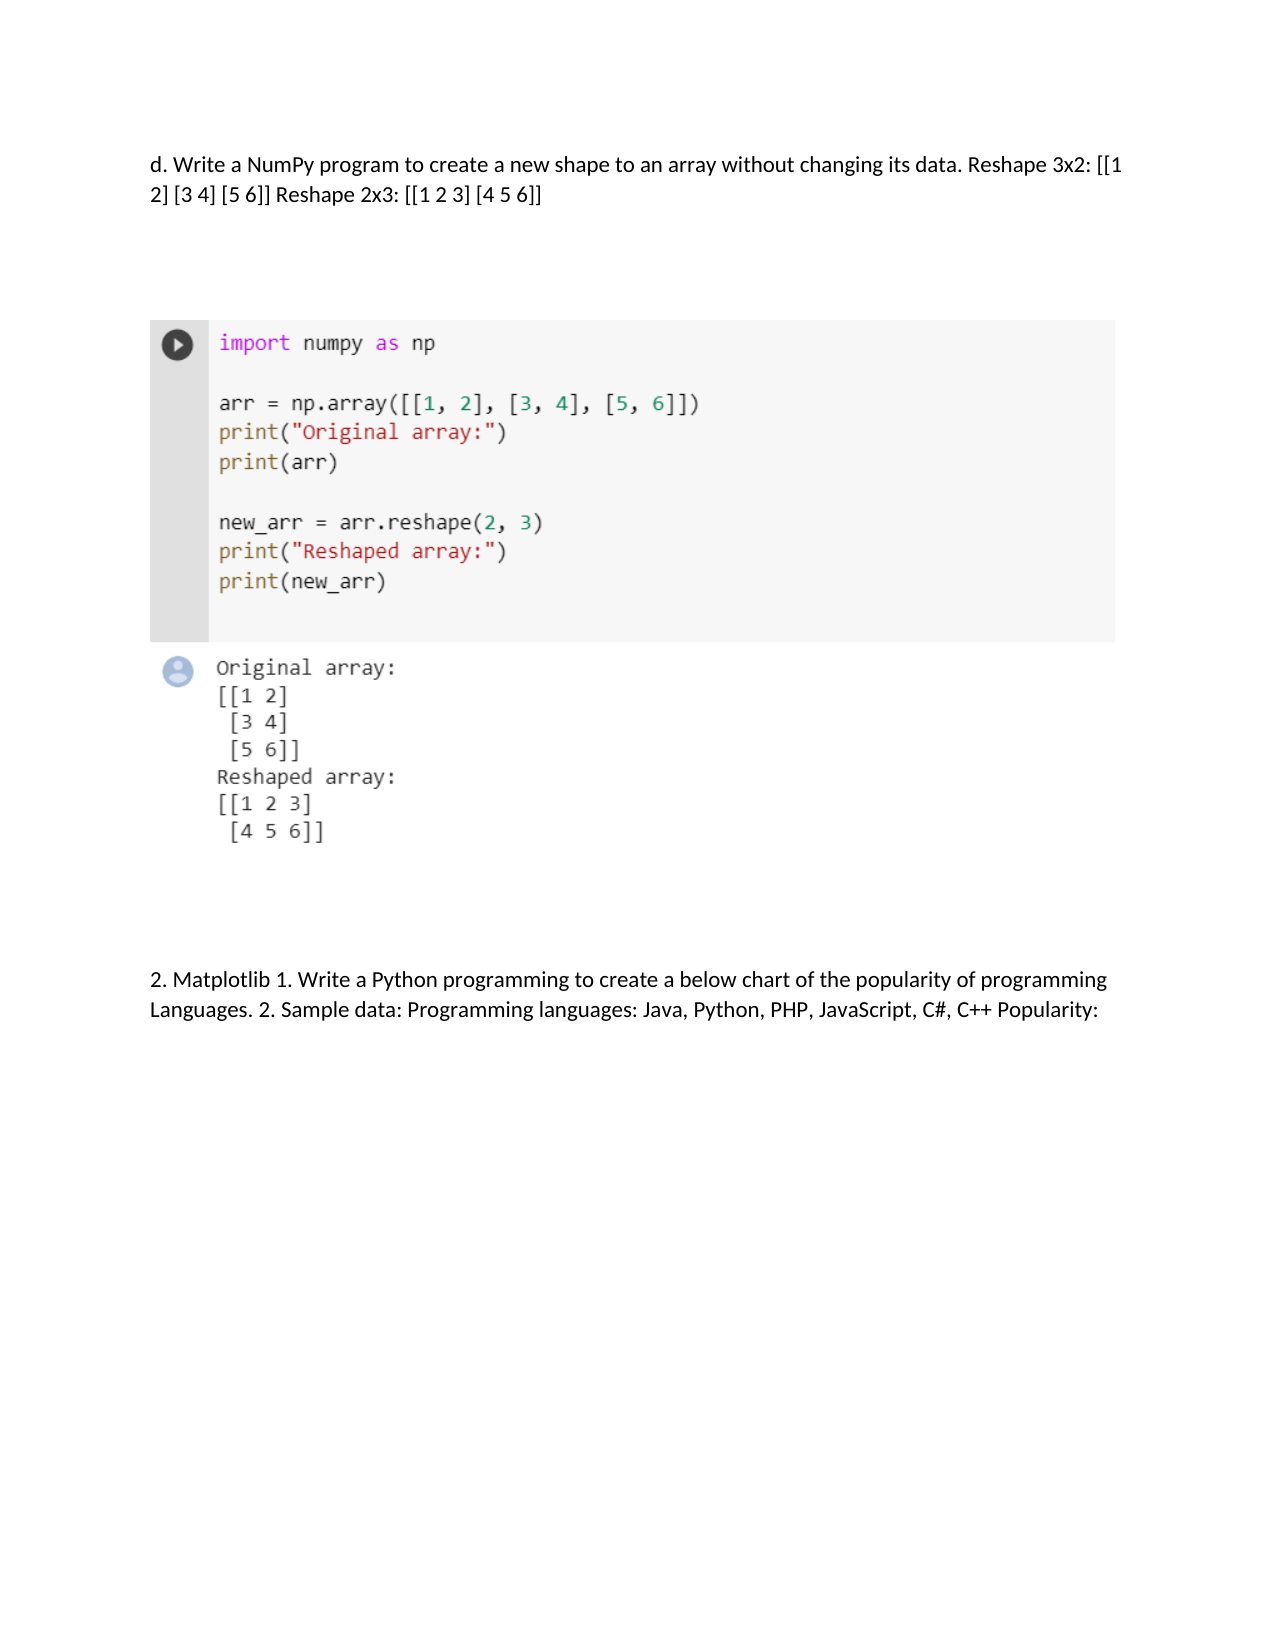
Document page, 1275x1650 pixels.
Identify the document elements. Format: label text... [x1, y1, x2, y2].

picture [150, 320, 1115, 853]
text d. Write a NumPy program to create a new shape to an array without changing its data. Reshape 3x2: [[1 2] [3 4] [5 6]] Reshape 2x3: [[1 2 3] [4 5 6]] [150, 150, 1125, 208]
text 2. Matplotlib 1. Write a Python programming to create a below chart of the popularity of programming Languages. 2. Sample data: Programming languages: Java, Python, PHP, JavaScript, C#, C++ Popularity: 22.2, 17.6, 8.8, 8, 7.7, 6.7 [150, 965, 1125, 1023]
